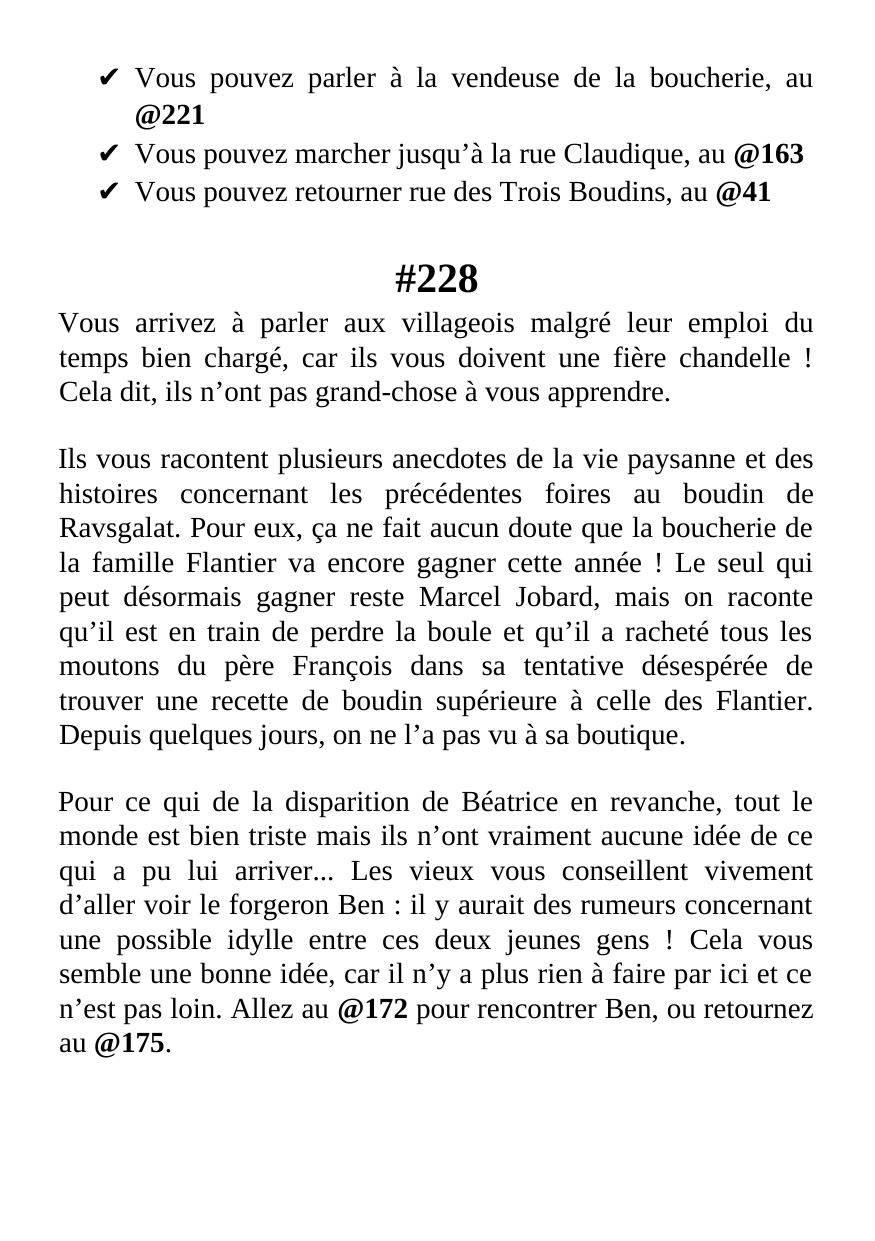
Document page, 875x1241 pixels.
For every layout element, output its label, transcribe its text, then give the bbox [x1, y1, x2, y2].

subtitle #228 [59, 254, 814, 302]
text Ils vous racontent plusieurs anecdotes de la vie paysanne et des histoires concernant les précédentes foires au boudin de Ravsgalat. Pour eux, ça ne fait aucun doute que la boucherie de la famille Flantier va encore gagner cette année ! Le seul qui peut désormais gagner reste Marcel Jobard, mais on raconte qu’il est en train de perdre la boule et qu’il a racheté tous les moutons du père François dans sa tentative désespérée de trouver une recette de boudin supérieure à celle des Flantier. Depuis quelques jours, on ne l’a pas vu à sa boutique. [58, 441, 814, 751]
text Pour ce qui de la disparition de Béatrice en revanche, tout le monde est bien triste mais ils n’ont vraiment aucune idée de ce qui a pu lui arriver... Les vieux vous conseillent vivement d’aller voir le forgeron Ben : il y aurait des rumeurs concernant une possible idylle entre ces deux jeunes gens ! Cela vous semble une bonne idée, car il n’y a plus rien à faire par ici et ce n’est pas loin. Allez au @172 pour rencontrer Ben, ou retournez au @175. [58, 784, 814, 1059]
list Vous pouvez retourner rue des Trois Boudins, au @41 [97, 173, 814, 209]
list Vous pouvez parler à la vendeuse de la boucherie, au @221 [97, 59, 814, 131]
list Vous pouvez marcher jusqu’à la rue Claudique, au @163 [97, 135, 814, 170]
text Vous arrivez à parler aux villageois malgré leur emploi du temps bien chargé, car ils vous doivent une fière chandelle ! Cela dit, ils n’ont pas grand-chose à vous apprendre. [58, 306, 814, 408]
